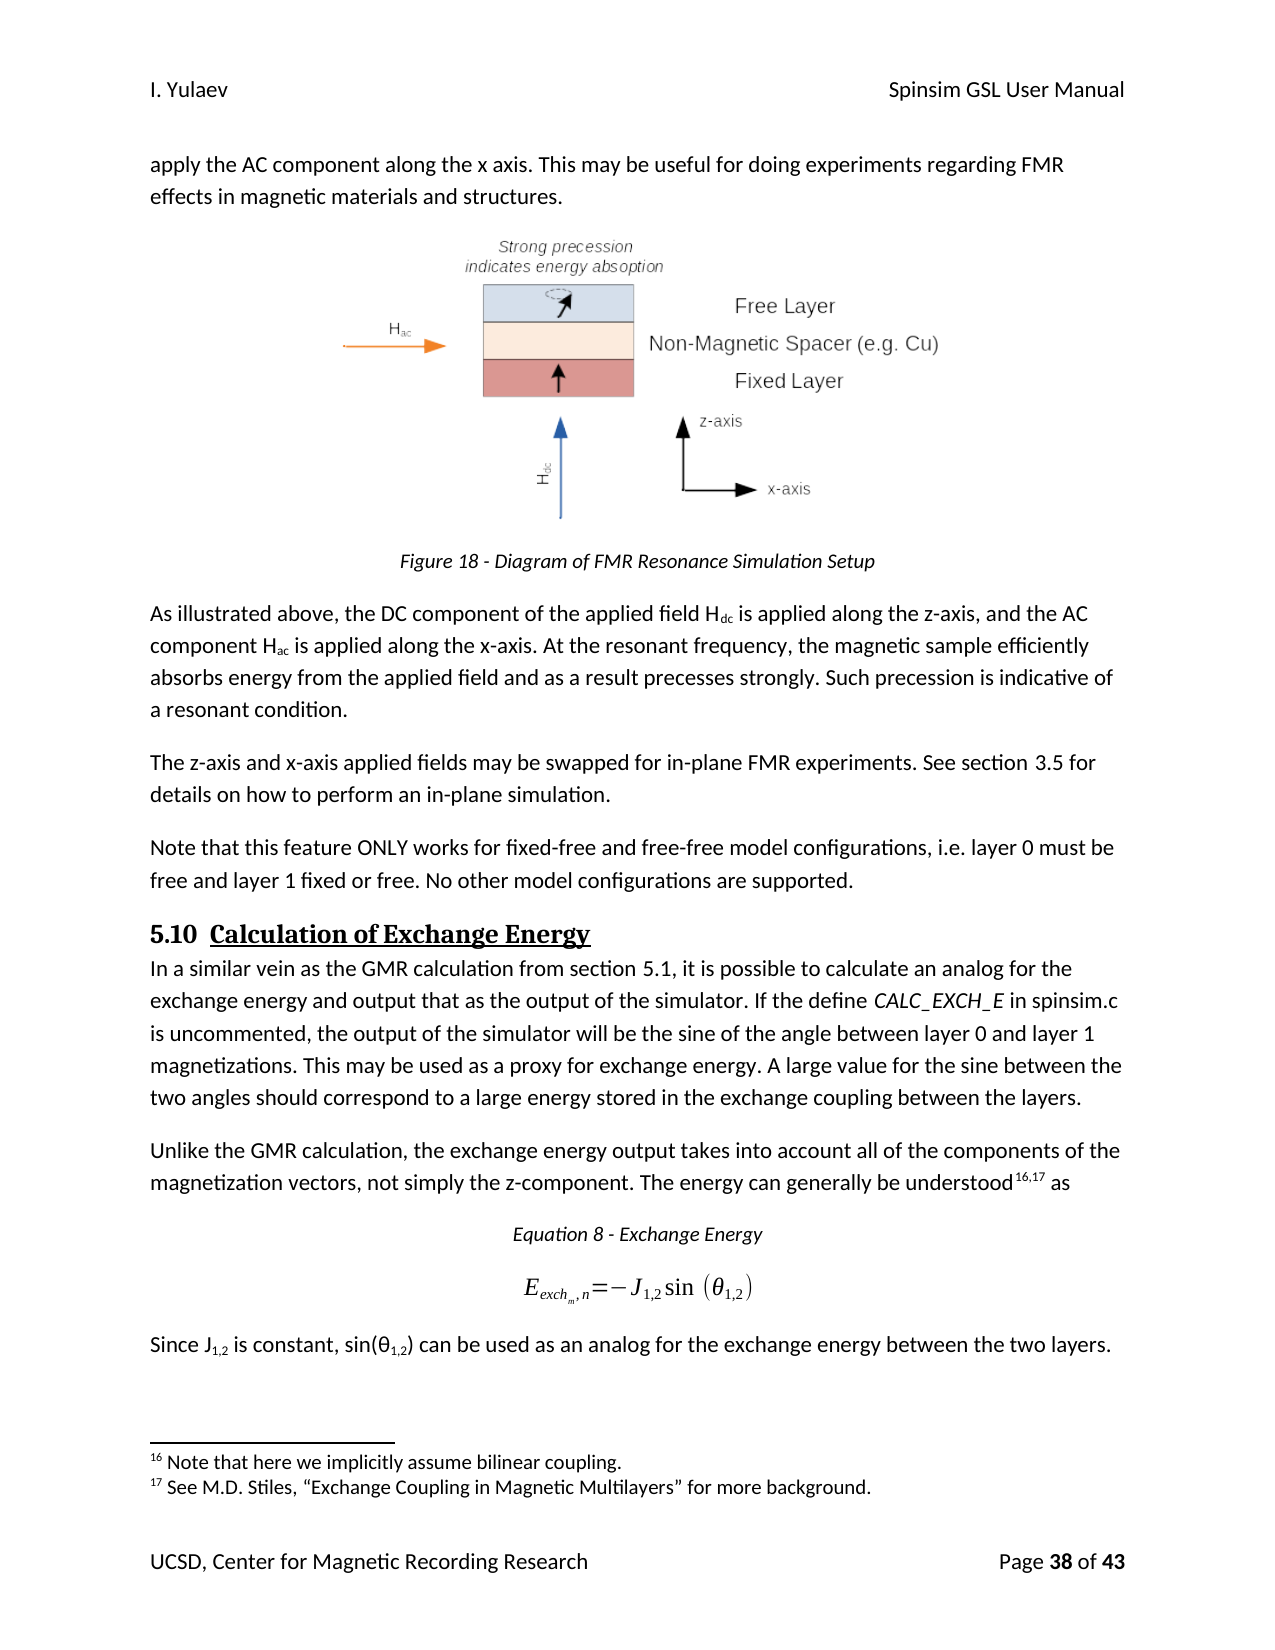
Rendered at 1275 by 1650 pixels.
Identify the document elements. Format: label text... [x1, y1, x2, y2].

text Since J1,2 is constant, sin(θ1,2) can be used as an analog for the exchange energy between the two layers. [150, 1331, 1125, 1359]
text Note that this feature ONLY works for fixed-free and free-free model configurations, i.e. layer 0 must be free and layer 1 fixed or free. No other model configurations are supported. [150, 833, 1125, 894]
text The z-axis and x-axis applied fields may be swapped for in-plane FMR experiments. See section 3.5 for details on how to perform an in-plane simulation. [150, 748, 1125, 808]
text Unlike the GMR calculation, the exchange energy output takes into account all of the components of the magnetization vectors, not simply the z-component. The energy can generally be understood, as [150, 1136, 1125, 1196]
subtitle Calculation of Exchange Energy [150, 919, 1125, 950]
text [150, 150, 1125, 210]
text Figure 18 - Diagram of FMR Resonance Simulation Setup [150, 549, 1125, 574]
text Equation 8 - Exchange Energy [150, 1221, 1125, 1247]
text As illustrated above, the DC component of the applied field Hdc is applied along the z-axis, and the AC component Hac is applied along the x-axis. At the resonant frequency, the magnetic sample efficiently absorbs energy from the applied field and as a result precesses strongly. Such precession is indicative of a resonant condition. [150, 599, 1125, 723]
text In a similar vein as the GMR calculation from section 5.1, it is possible to calculate an analog for the exchange energy and output that as the output of the simulator. If the define CALC_EXCH_E in spinsim.c is uncommented, the output of the simulator will be the sine of the angle between layer 0 and layer 1 magnetizations. This may be used as a proxy for exchange energy. A large value for the sine between the two angles should correspond to a large energy stored in the exchange coupling between the layers. [150, 954, 1125, 1111]
